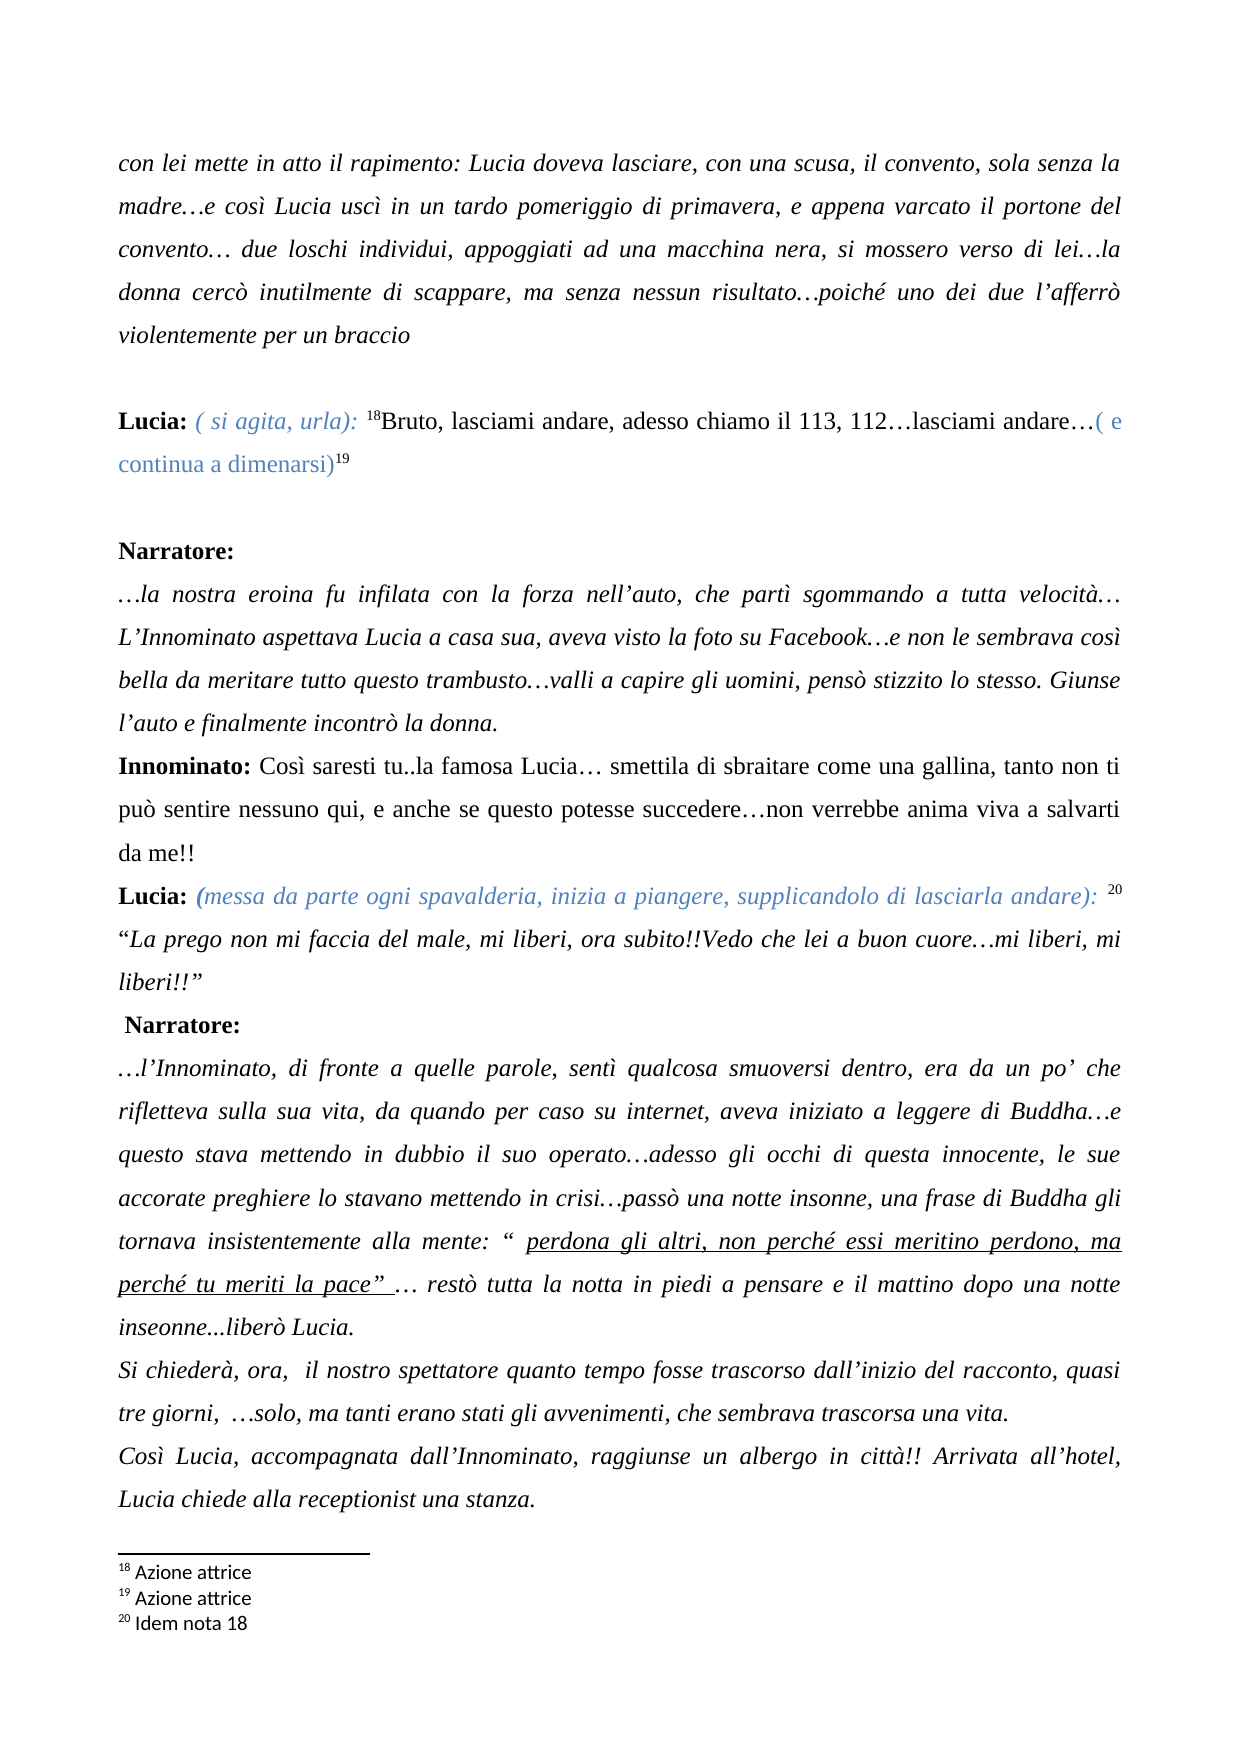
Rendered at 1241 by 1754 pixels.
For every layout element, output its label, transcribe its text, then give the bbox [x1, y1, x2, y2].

text Si chiederà, ora, il nostro spettatore quanto tempo fosse trascorso dall’inizio del racconto, quasi tre giorni, …solo, ma tanti erano stati gli avvenimenti, che sembrava trascorsa una vita. [118, 1355, 1122, 1427]
text …la nostra eroina fu infilata con la forza nell’auto, che partì sgommando a tutta velocità…L’Innominato aspettava Lucia a casa sua, aveva visto la foto su Facebook…e non le sembrava così bella da meritare tutto questo trambusto…valli a capire gli uomini, pensò stizzito lo stesso. Giunse l’auto e finalmente incontrò la donna. [118, 579, 1122, 737]
text Lucia: (messa da parte ogni spavalderia, inizia a piangere, supplicandolo di lasciarla andare): “La prego non mi faccia del male, mi liberi, ora subito!!Vedo che lei a buon cuore…mi liberi, mi liberi!!” [118, 881, 1122, 996]
text Narratore: [118, 1010, 1122, 1039]
text Narratore: [118, 536, 1122, 564]
text Così Lucia, accompagnata dall’Innominato, raggiunse un albergo in città!! Arrivata all’hotel, Lucia chiede alla receptionist una stanza. [118, 1441, 1122, 1513]
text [118, 148, 1122, 349]
text …l’Innominato, di fronte a quelle parole, sentì qualcosa smuoversi dentro, era da un po’ che rifletteva sulla sua vita, da quando per caso su internet, aveva iniziato a leggere di Buddha…e questo stava mettendo in dubbio il suo operato…adesso gli occhi di questa innocente, le sue accorate preghiere lo stavano mettendo in crisi…passò una notte insonne, una frase di Buddha gli tornava insistentemente alla mente: “ perdona gli altri, non perché essi meritino perdono, ma perché tu meriti la pace” … restò tutta la notta in piedi a pensare e il mattino dopo una notte inseonne...liberò Lucia. [118, 1053, 1122, 1341]
text Lucia: ( si agita, urla): Bruto, lasciami andare, adesso chiamo il 113, 112…lasciami andare…( e continua a dimenarsi) [118, 406, 1122, 478]
text Innominato: Così saresti tu..la famosa Lucia… smettila di sbraitare come una gallina, tanto non ti può sentire nessuno qui, e anche se questo potesse succedere…non verrebbe anima viva a salvarti da me!! [118, 751, 1122, 866]
